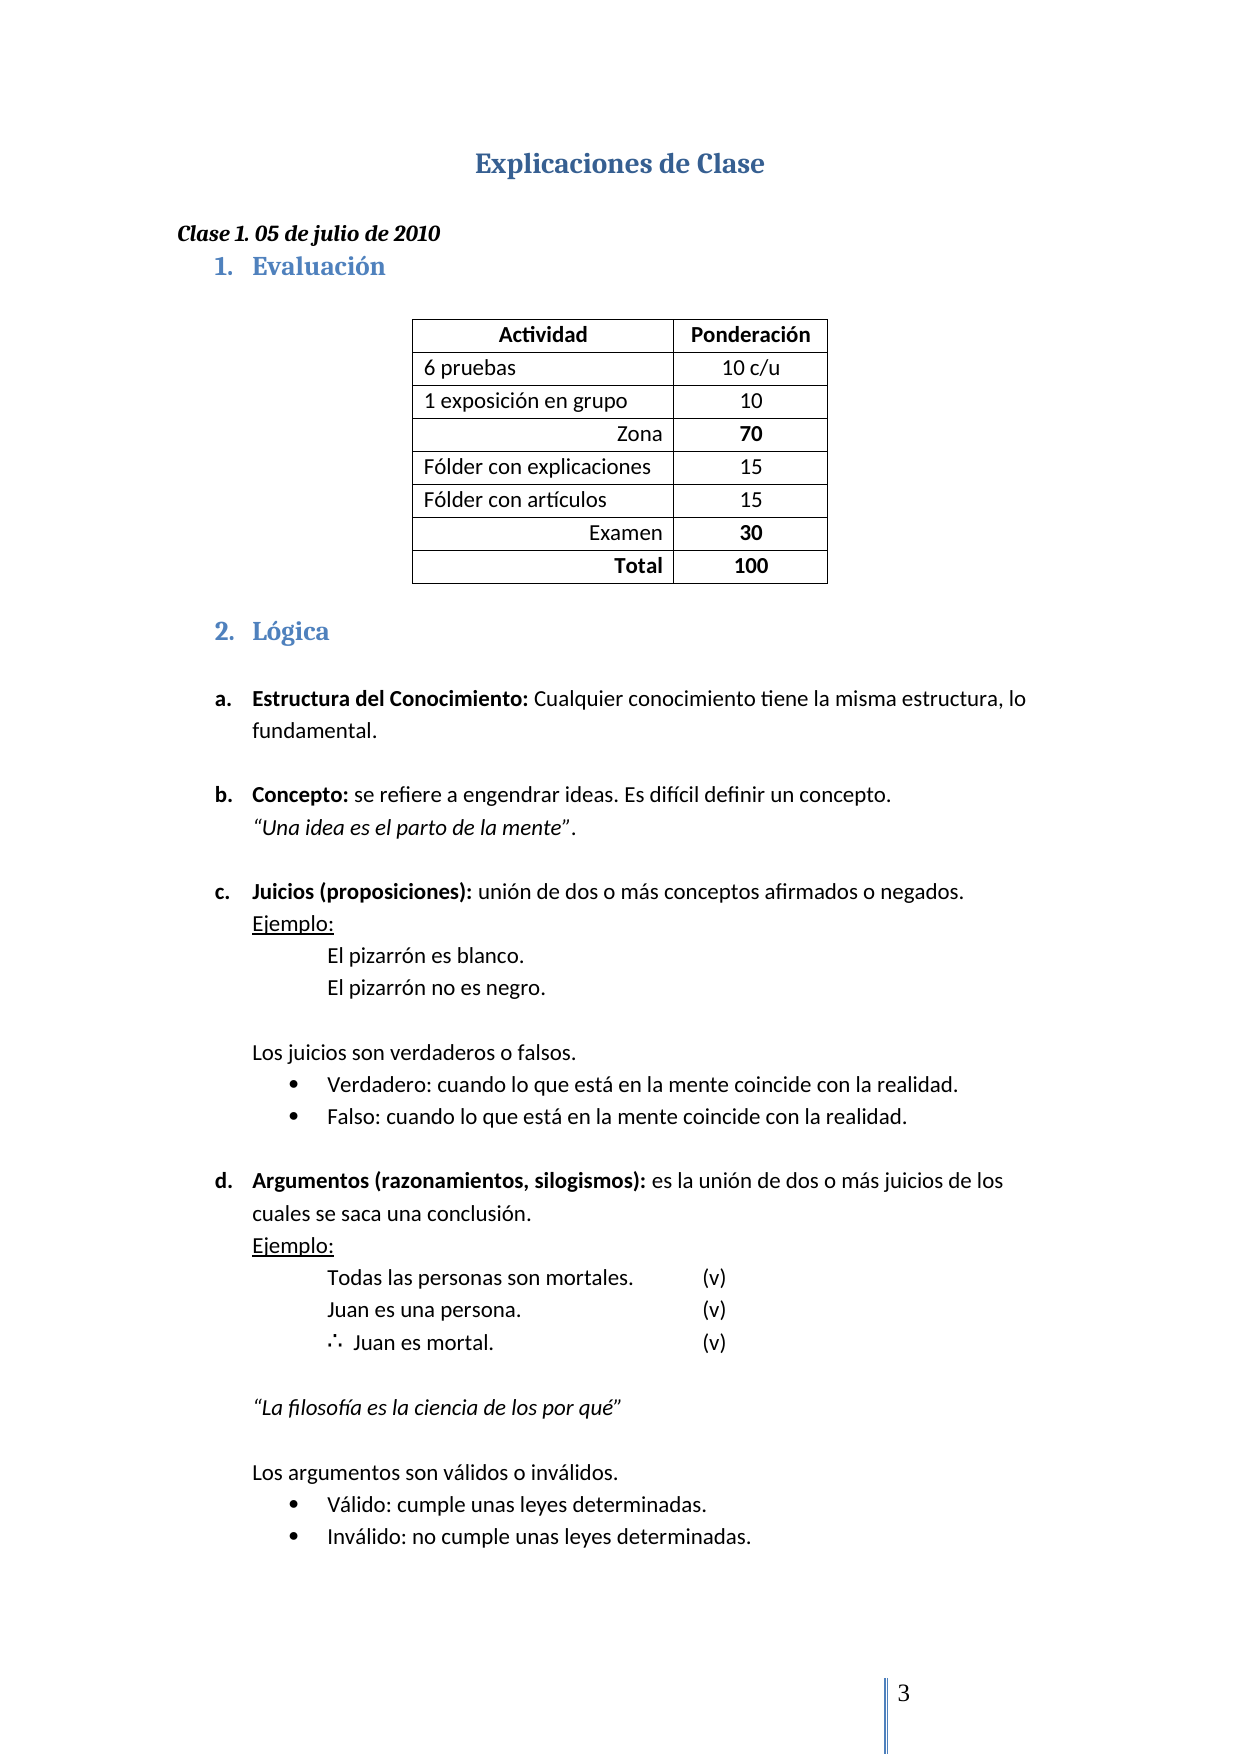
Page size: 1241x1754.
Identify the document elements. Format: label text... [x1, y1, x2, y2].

table_cell 15 [674, 485, 827, 517]
table_cell Fólder con explicaciones [413, 452, 673, 484]
subtitle Estructura del Conocimiento: Cualquier conocimiento tiene la misma estructura, lo fundamental. [214, 684, 1063, 744]
table_cell Examen [413, 518, 673, 550]
list Válido: cumple unas leyes determinadas. [289, 1490, 1063, 1518]
subtitle Argumentos (razonamientos, silogismos): es la unión de dos o más juicios de los cuales se saca una conclusión. [214, 1167, 1063, 1227]
text “Una idea es el parto de la mente”. [252, 813, 1063, 841]
subtitle Explicaciones de Clase [177, 147, 1063, 181]
list Juan es mortal. (v) [252, 1328, 1063, 1356]
table_cell 100 [674, 551, 827, 583]
text Los argumentos son válidos o inválidos. [177, 1458, 1063, 1486]
subtitle Evaluación [214, 251, 1063, 283]
table_cell 15 [674, 452, 827, 484]
list Falso: cuando lo que está en la mente coincide con la realidad. [289, 1102, 1063, 1130]
table_cell Total [413, 551, 673, 583]
subtitle Concepto: se refiere a engendrar ideas. Es difícil definir un concepto. [214, 780, 1063, 808]
table_cell 10 [674, 386, 827, 418]
text El pizarrón es blanco. [252, 941, 1063, 969]
table_cell 1 exposición en grupo [413, 386, 673, 418]
subtitle Juicios (proposiciones): unión de dos o más conceptos afirmados o negados. [214, 877, 1063, 905]
list Juan es una persona. (v) [252, 1295, 1063, 1323]
table_cell Fólder con artículos [413, 485, 673, 517]
table_header Ponderación [674, 320, 827, 352]
table_cell 10 c/u [674, 353, 827, 385]
text Ejemplo: [252, 909, 1063, 937]
table_header Actividad [413, 320, 673, 352]
table_cell Zona [413, 419, 673, 451]
list Inválido: no cumple unas leyes determinadas. [289, 1522, 1063, 1550]
table_cell 70 [674, 419, 827, 451]
subtitle Clase 1. 05 de julio de 2010 [177, 221, 1063, 248]
text Los juicios son verdaderos o falsos. [252, 1038, 1063, 1066]
text El pizarrón no es negro. [252, 973, 1063, 1002]
table_cell 6 pruebas [413, 353, 673, 385]
list Ejemplo: [252, 1231, 1063, 1259]
list Todas las personas son mortales. (v) [252, 1263, 1063, 1291]
text “La filosofía es la ciencia de los por qué” [177, 1393, 1063, 1421]
list Verdadero: cuando lo que está en la mente coincide con la realidad. [289, 1070, 1063, 1098]
subtitle Lógica [214, 616, 1063, 647]
table_cell 30 [674, 518, 827, 550]
